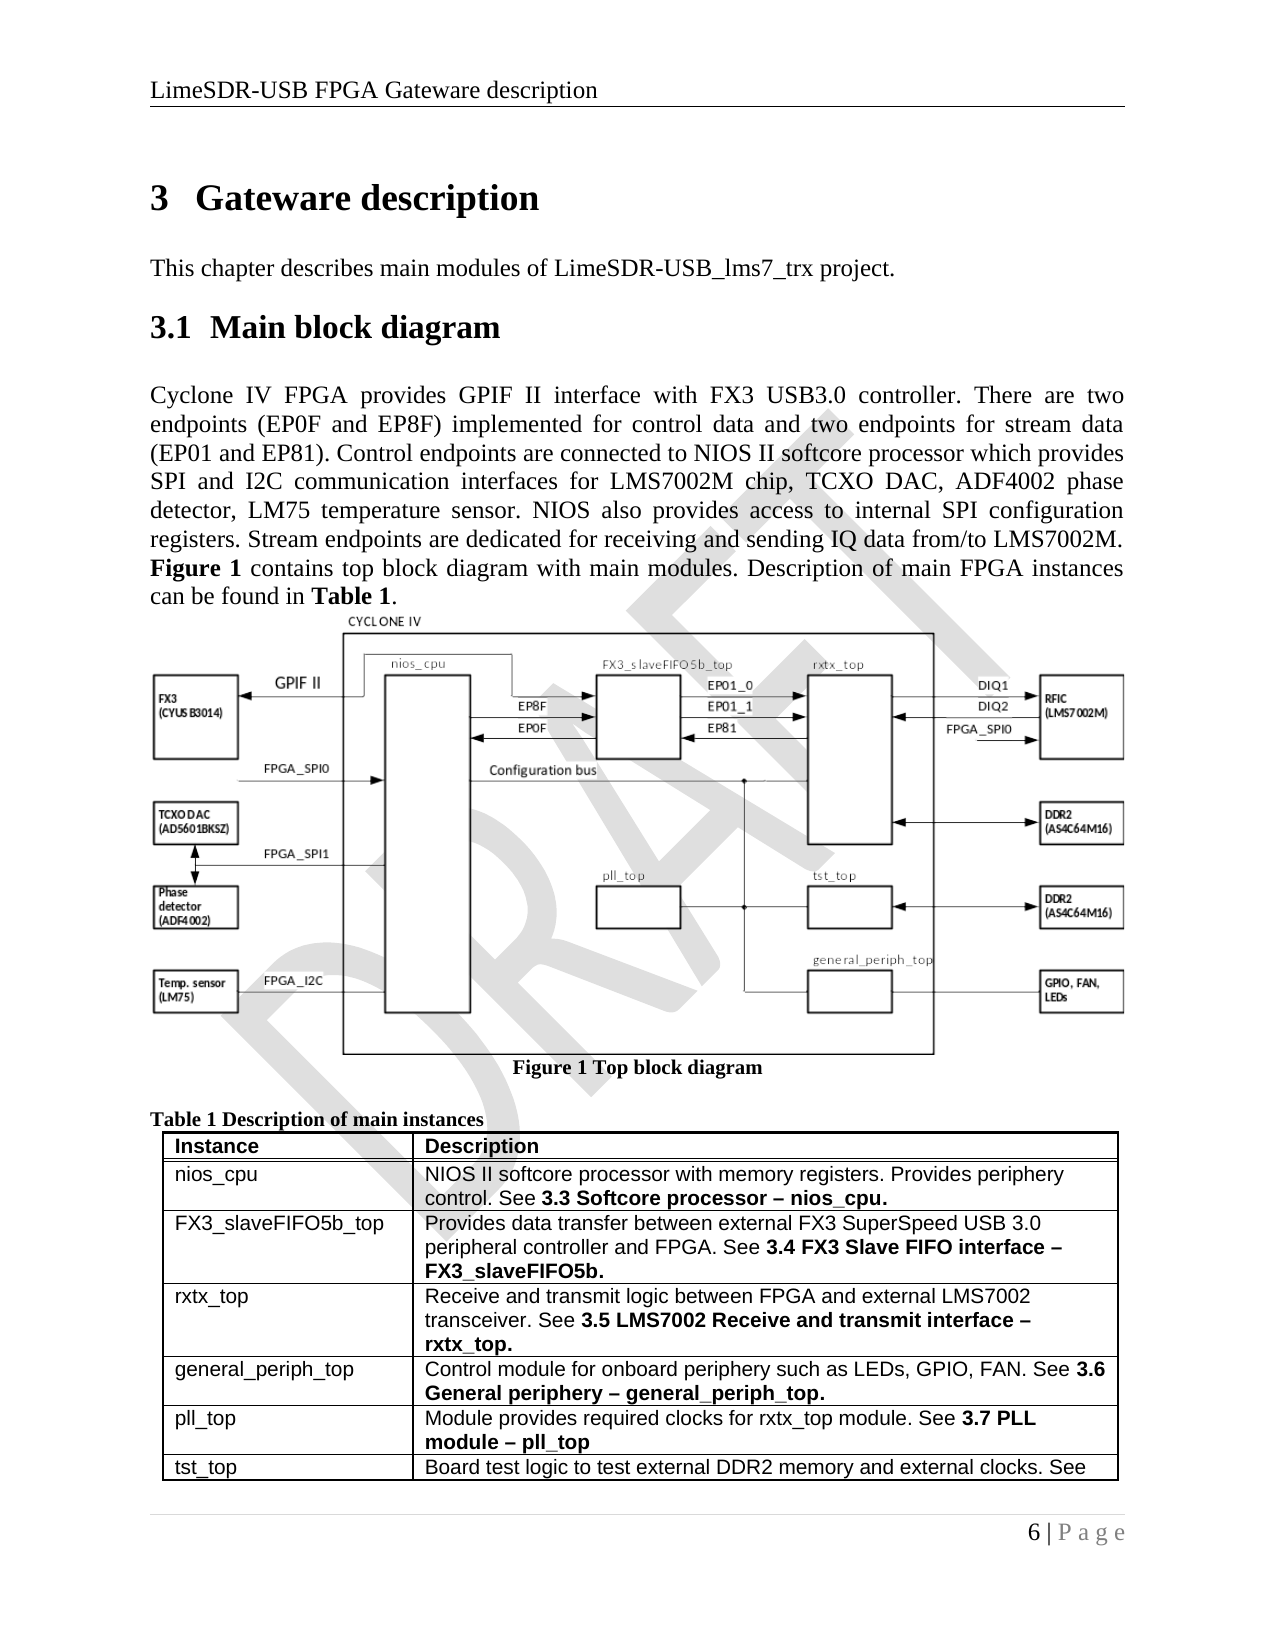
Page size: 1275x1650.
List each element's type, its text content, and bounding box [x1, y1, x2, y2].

text This chapter describes main modules of LimeSDR-USB_lms7_trx project. [150, 253, 1125, 282]
table_cell general_periph_top [164, 1357, 412, 1405]
table_cell Module provides required clocks for rxtx_top module. See 3.7 PLL module – pll_top [414, 1406, 1117, 1454]
table_cell NIOS II softcore processor with memory registers. Provides periphery control. See 3.3 Softcore processor – nios_cpu. [414, 1162, 1117, 1210]
table_header Description [414, 1134, 1117, 1157]
table_cell rxtx_top [164, 1284, 412, 1356]
text Table 1 Description of main instances [150, 1107, 1125, 1131]
table_cell nios_cpu [164, 1162, 412, 1210]
subtitle Gateware description [150, 175, 1125, 218]
table_cell pll_top [164, 1406, 412, 1454]
subtitle Main block diagram [150, 307, 1125, 345]
table_cell Receive and transmit logic between FPGA and external LMS7002 transceiver. See 3.5 LMS7002 Receive and transmit interface – rxtx_top. [414, 1284, 1117, 1356]
table_cell Provides data transfer between external FX3 SuperSpeed USB 3.0 peripheral controller and FPGA. See 3.4 FX3 Slave FIFO interface – FX3_slaveFIFO5b. [414, 1211, 1117, 1283]
table_cell Control module for onboard periphery such as LEDs, GPIO, FAN. See 3.6 General periphery – general_periph_top. [414, 1357, 1117, 1405]
table_cell tst_top [164, 1455, 412, 1479]
table_cell FX3_slaveFIFO5b_top [164, 1211, 412, 1283]
text Cyclone IV FPGA provides GPIF II interface with FX3 USB3.0 controller. There are two endpoints (EP0F and EP8F) implemented for control data and two endpoints for stream data (EP01 and EP81). Control endpoints are connected to NIOS II softcore processor which provides SPI and I2C communication interfaces for LMS7002M chip, TCXO DAC, ADF4002 phase detector, LM75 temperature sensor. NIOS also provides access to internal SPI configuration registers. Stream endpoints are dedicated for receiving and sending IQ data from/to LMS7002M. Figure 1 contains top block diagram with main modules. Description of main FPGA instances can be found in Table 1. [150, 380, 1125, 610]
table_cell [414, 1455, 1117, 1479]
text Figure 1 Top block diagram [150, 1054, 1125, 1079]
table_header Instance [164, 1134, 412, 1157]
